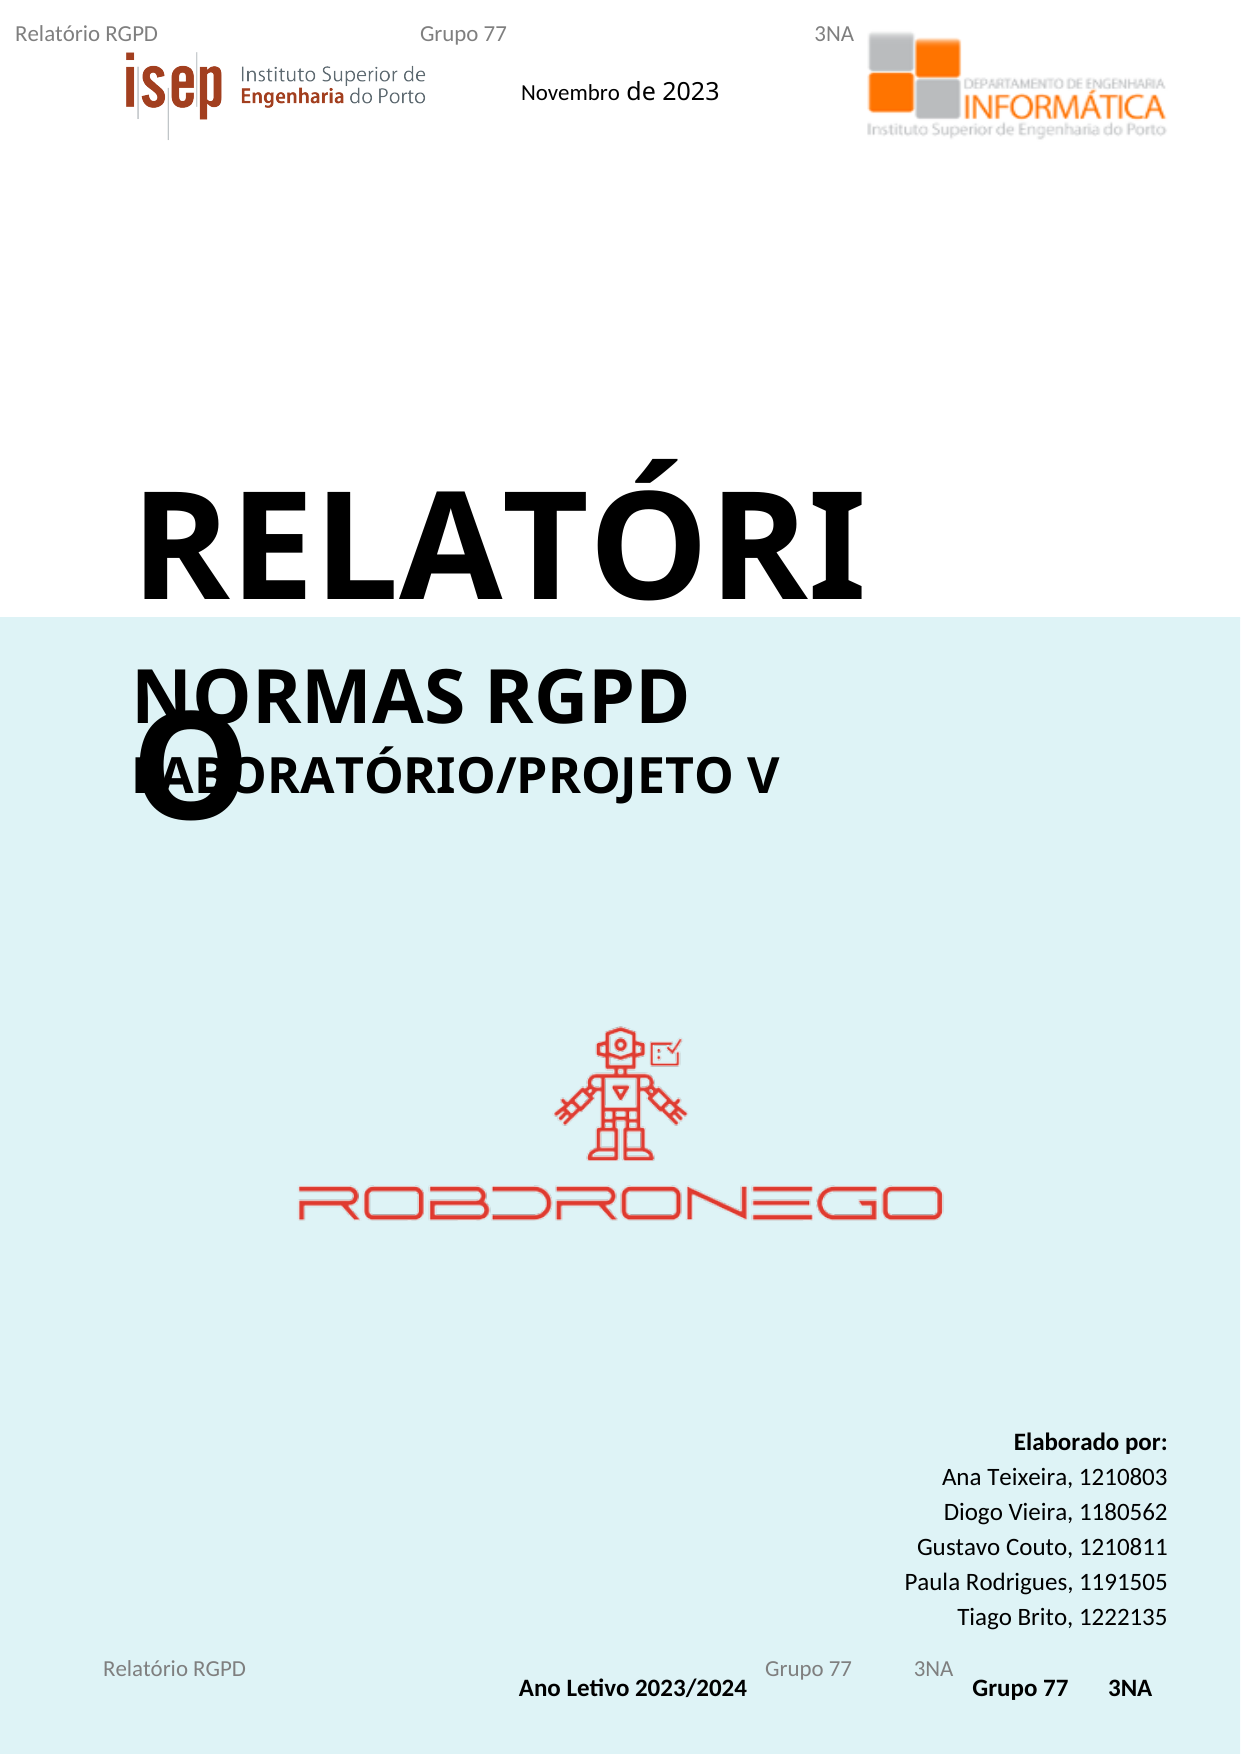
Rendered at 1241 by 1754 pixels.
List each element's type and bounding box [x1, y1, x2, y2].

picture [105, 31, 446, 161]
picture [859, 24, 1176, 146]
picture [230, 853, 1010, 1354]
picture [147, 31, 154, 39]
